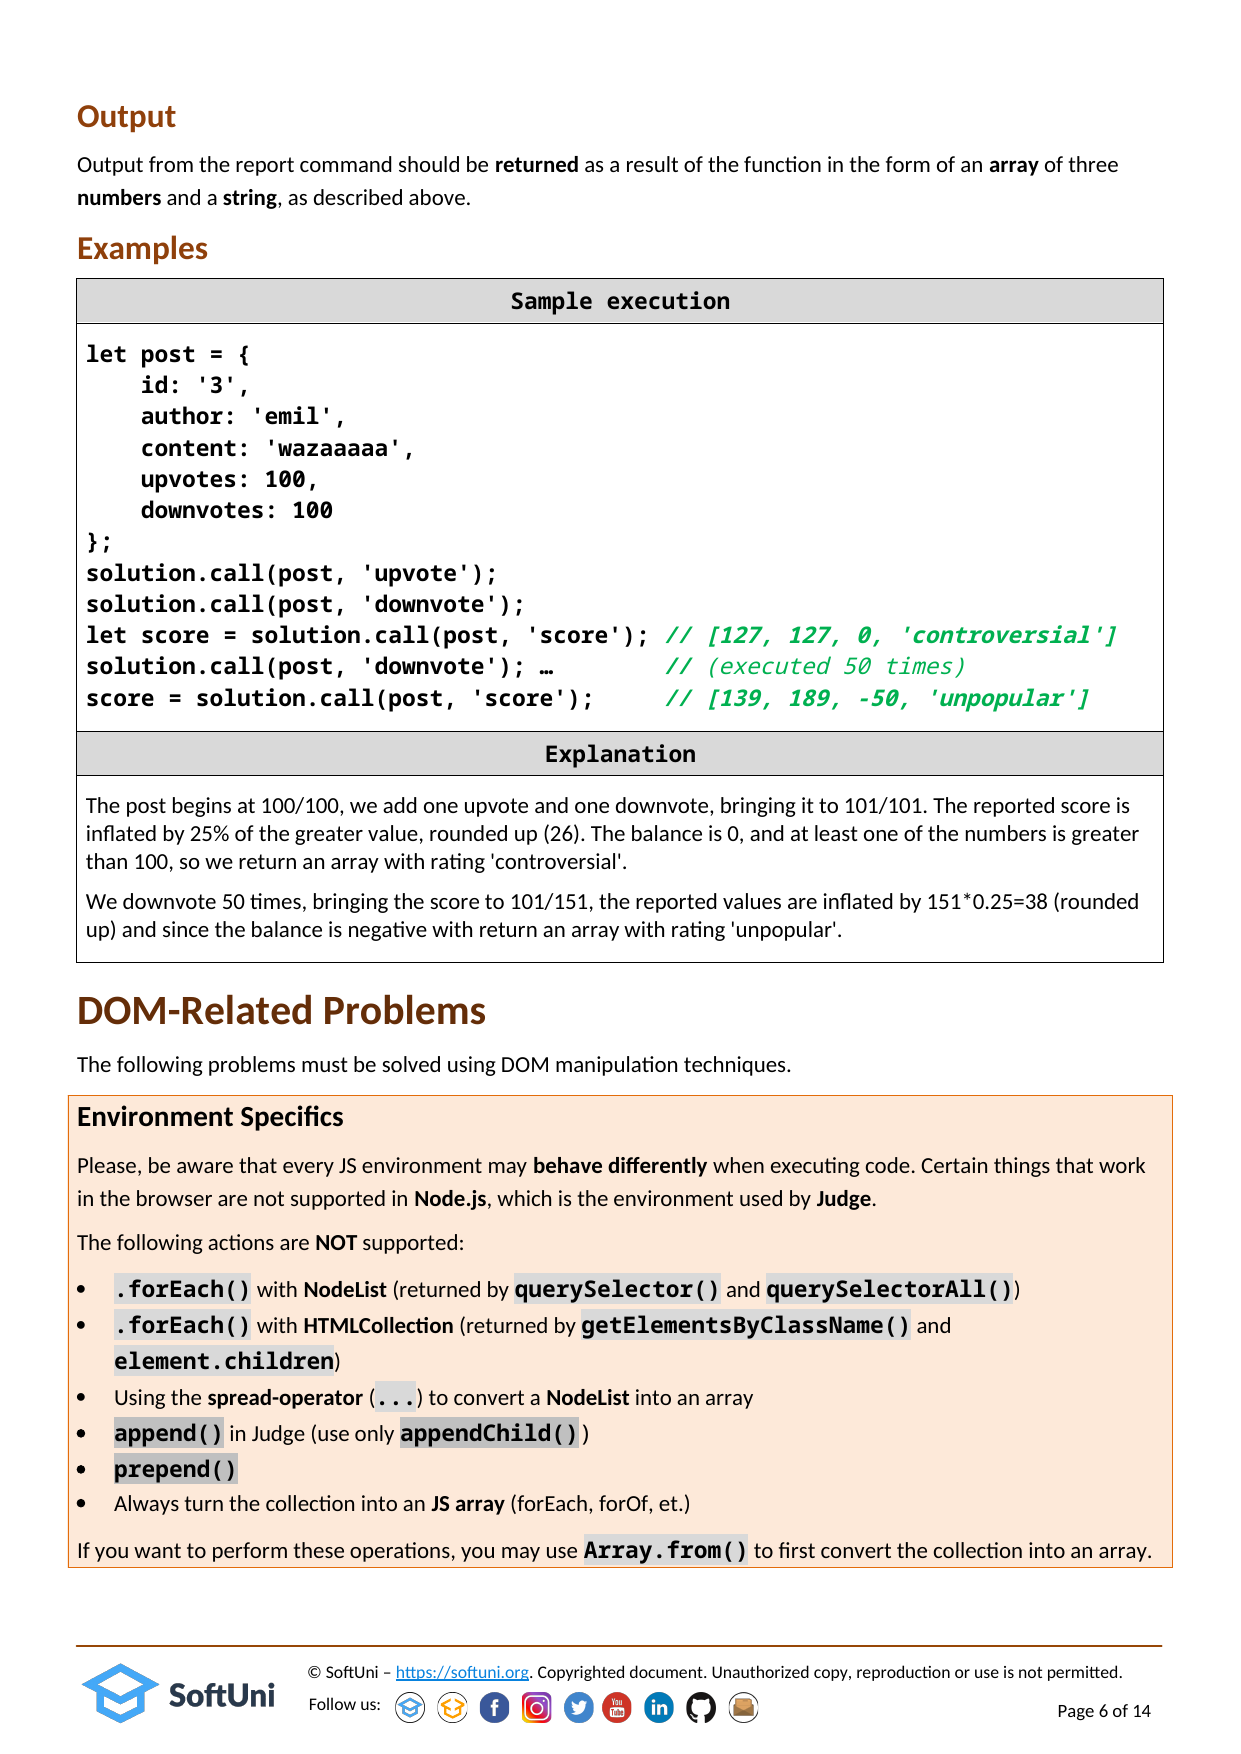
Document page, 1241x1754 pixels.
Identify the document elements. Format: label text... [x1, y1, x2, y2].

list Always turn the collection into an JS array (forEach, forOf, et.) [69, 1486, 1172, 1517]
list Using the spread-operator (...) to convert a NodeList into an array [69, 1378, 1172, 1412]
picture [728, 1692, 759, 1723]
list append() in Judge (use only appendChild()) [69, 1414, 1172, 1448]
picture [665, 1714, 674, 1723]
text Please, be aware that every JS environment may behave differently when executing code. Certain things that work in the browser are not supported in Node.js, which is the environment used by Judge. [69, 1148, 1172, 1212]
text If you want to perform these operations, you may use Array.from() to first convert the collection into an array. [69, 1530, 1172, 1567]
picture [522, 1692, 552, 1723]
picture [437, 1692, 468, 1723]
picture [75, 1658, 281, 1729]
subtitle Examples [77, 227, 1163, 268]
list .forEach() with HTMLCollection (returned by getElementsByClassName() and element.children) [69, 1306, 1172, 1376]
picture [686, 1692, 716, 1723]
picture [395, 1692, 425, 1723]
table_cell Explanation [77, 732, 1163, 775]
picture [479, 1692, 510, 1723]
picture [644, 1714, 653, 1723]
table_cell The post begins at 100/100, we add one upvote and one downvote, bringing it to 101/101. The reported score is inflated by 25% of the greater value, rounded up (26). The balance is 0, and at least one of the numbers is greater than 100, so we return an array with rating 'controversial'. We downvote 50 times, bringing the score to 101/151, the reported values are inflated by 151*0.25=38 (rounded up) and since the balance is negative with return an array with rating 'unpopular'. [77, 776, 1163, 962]
text Output from the report command should be returned as a result of the function in the form of an array of three numbers and a string, as described above. [77, 151, 1163, 211]
list prepend() [69, 1450, 1172, 1484]
subtitle DOM-Related Problems [77, 984, 1163, 1034]
picture [658, 1705, 667, 1714]
picture [602, 1692, 632, 1723]
picture [564, 1692, 594, 1723]
table_cell let post = { id: '3', author: 'emil', content: 'wazaaaaa', upvotes: 100, downvotes: 100 }; solution.call(post, 'upvote'); solution.call(post, 'downvote'); let score = solution.call(post, 'score'); // [127, 127, 0, 'controversial'] solution.call(post, 'downvote'); … // (executed 50 times) score = solution.call(post, 'score'); // [139, 189, -50, 'unpopular'] [77, 324, 1163, 731]
picture [644, 1692, 653, 1701]
table_header Sample execution [77, 279, 1163, 322]
subtitle Output [77, 95, 1163, 136]
text Environment Specifics [69, 1096, 1172, 1134]
list .forEach() with NodeList (returned by querySelector() and querySelectorAll()) [69, 1270, 1172, 1304]
text The following problems must be solved using DOM manipulation techniques. [77, 1050, 1163, 1078]
text The following actions are NOT supported: [69, 1225, 1172, 1257]
picture [665, 1692, 674, 1701]
